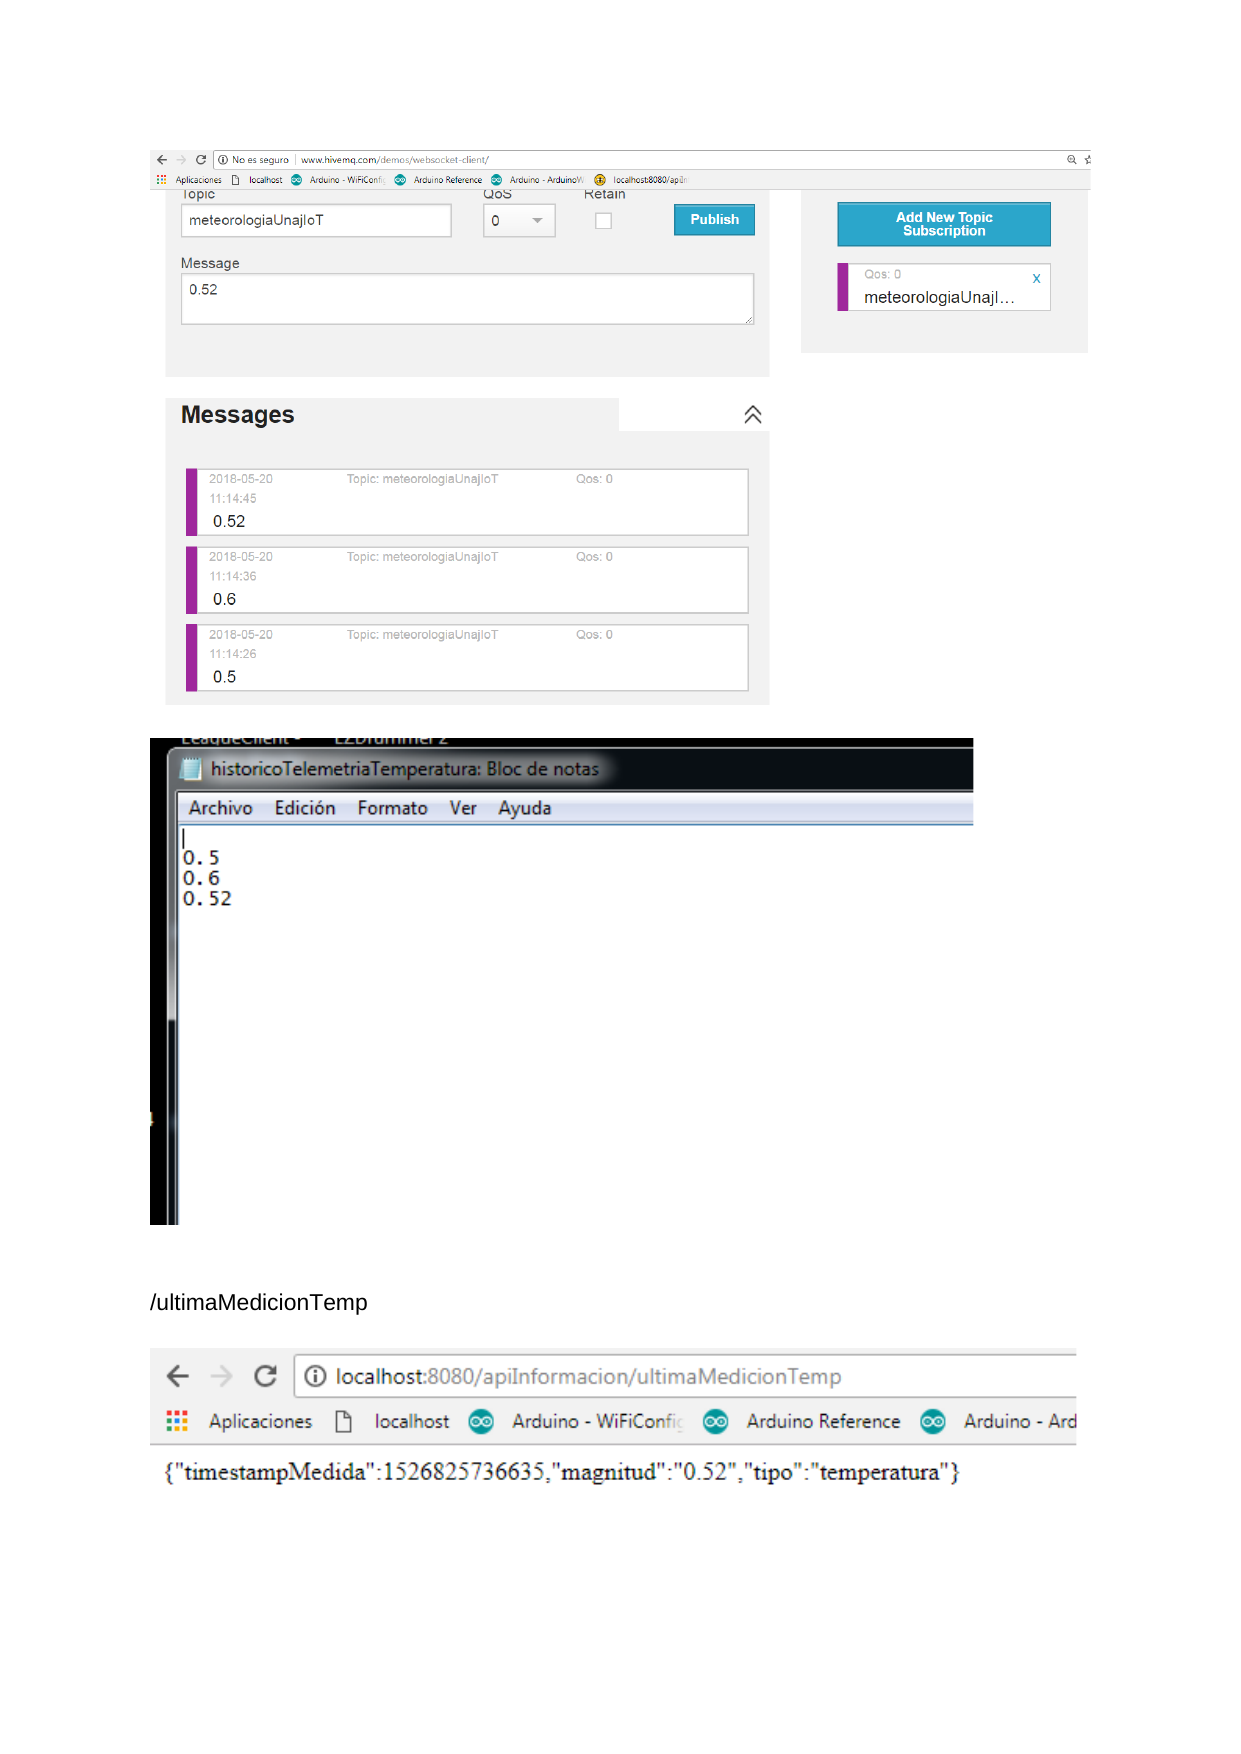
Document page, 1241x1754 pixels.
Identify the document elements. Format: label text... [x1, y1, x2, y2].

picture [150, 1348, 1077, 1579]
text /ultimaMedicionTemp [150, 1288, 1090, 1315]
picture [150, 150, 1091, 705]
picture [150, 738, 974, 1225]
